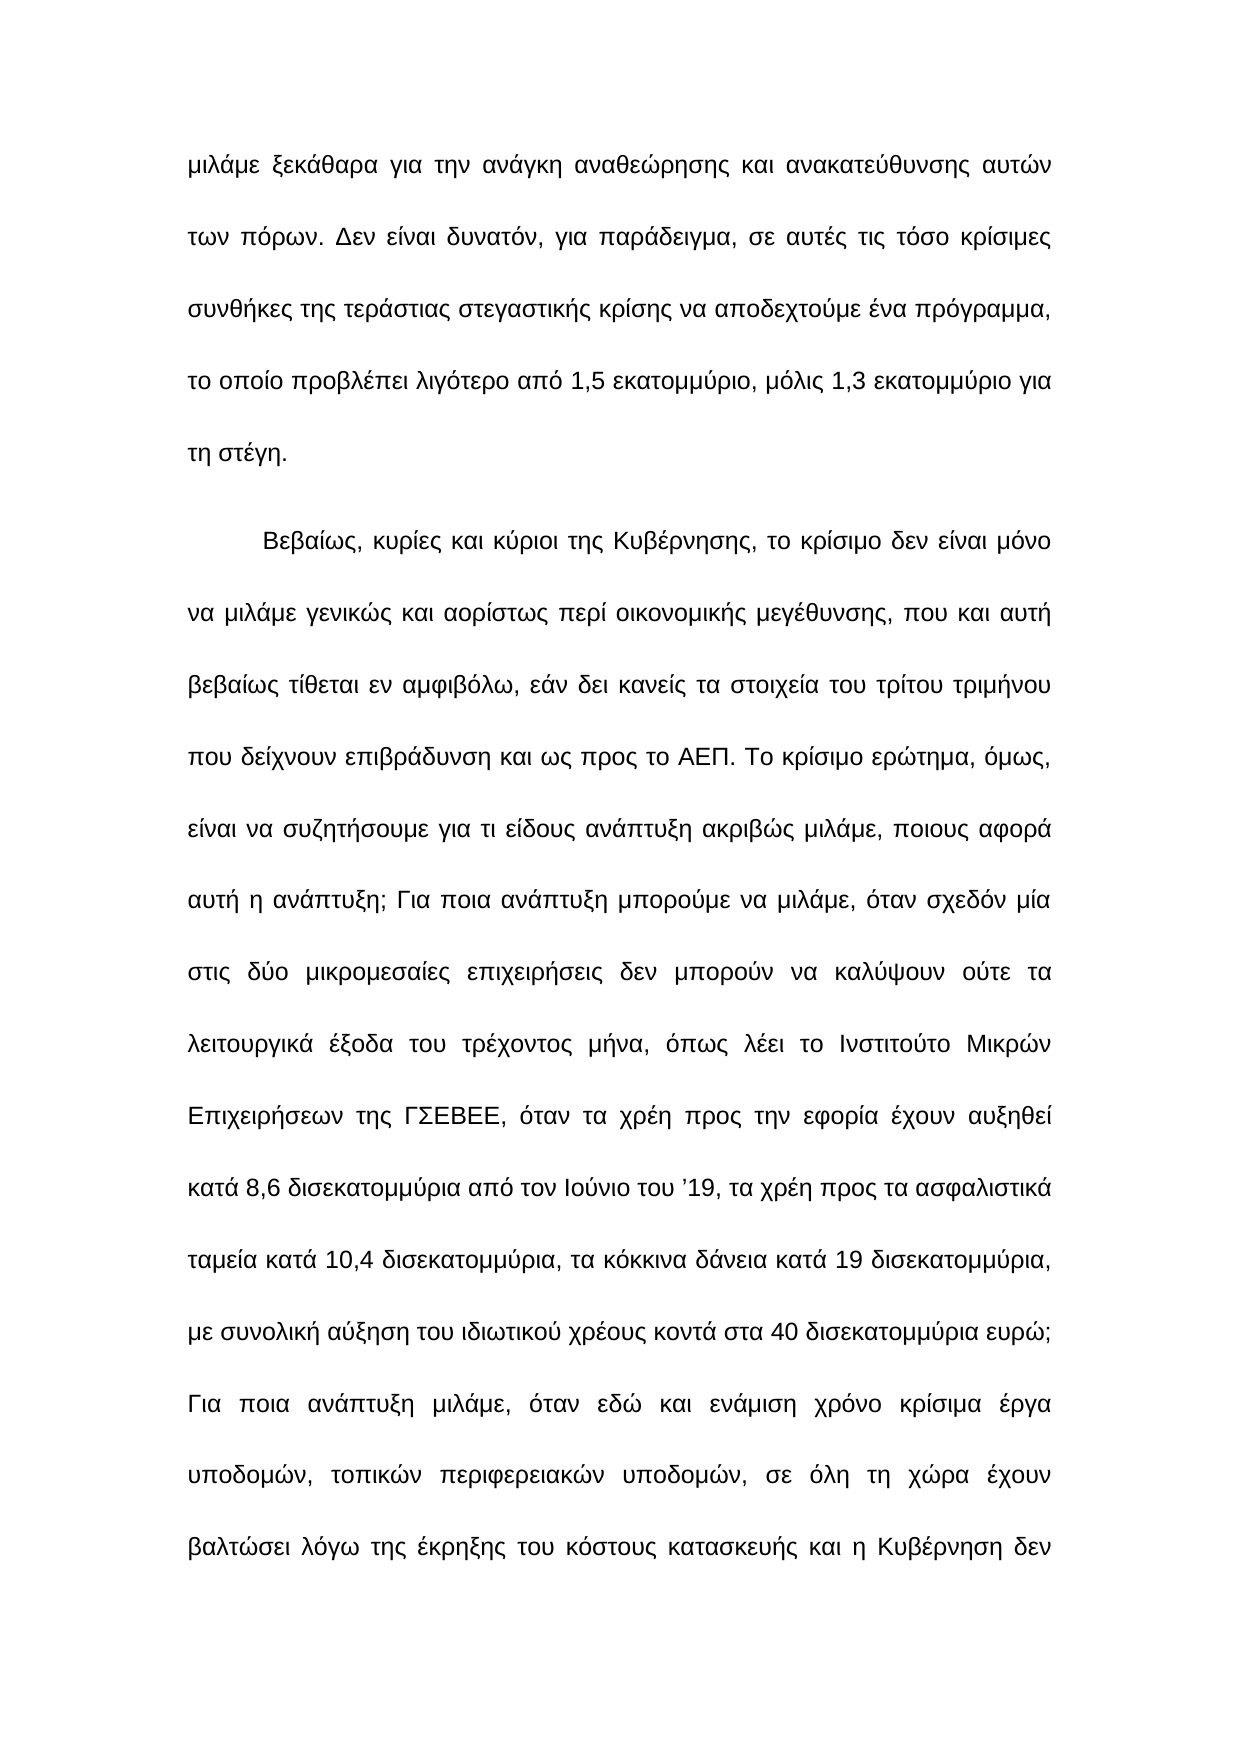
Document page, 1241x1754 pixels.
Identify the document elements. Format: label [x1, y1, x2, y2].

text [187, 526, 1053, 1561]
text [187, 150, 1053, 466]
